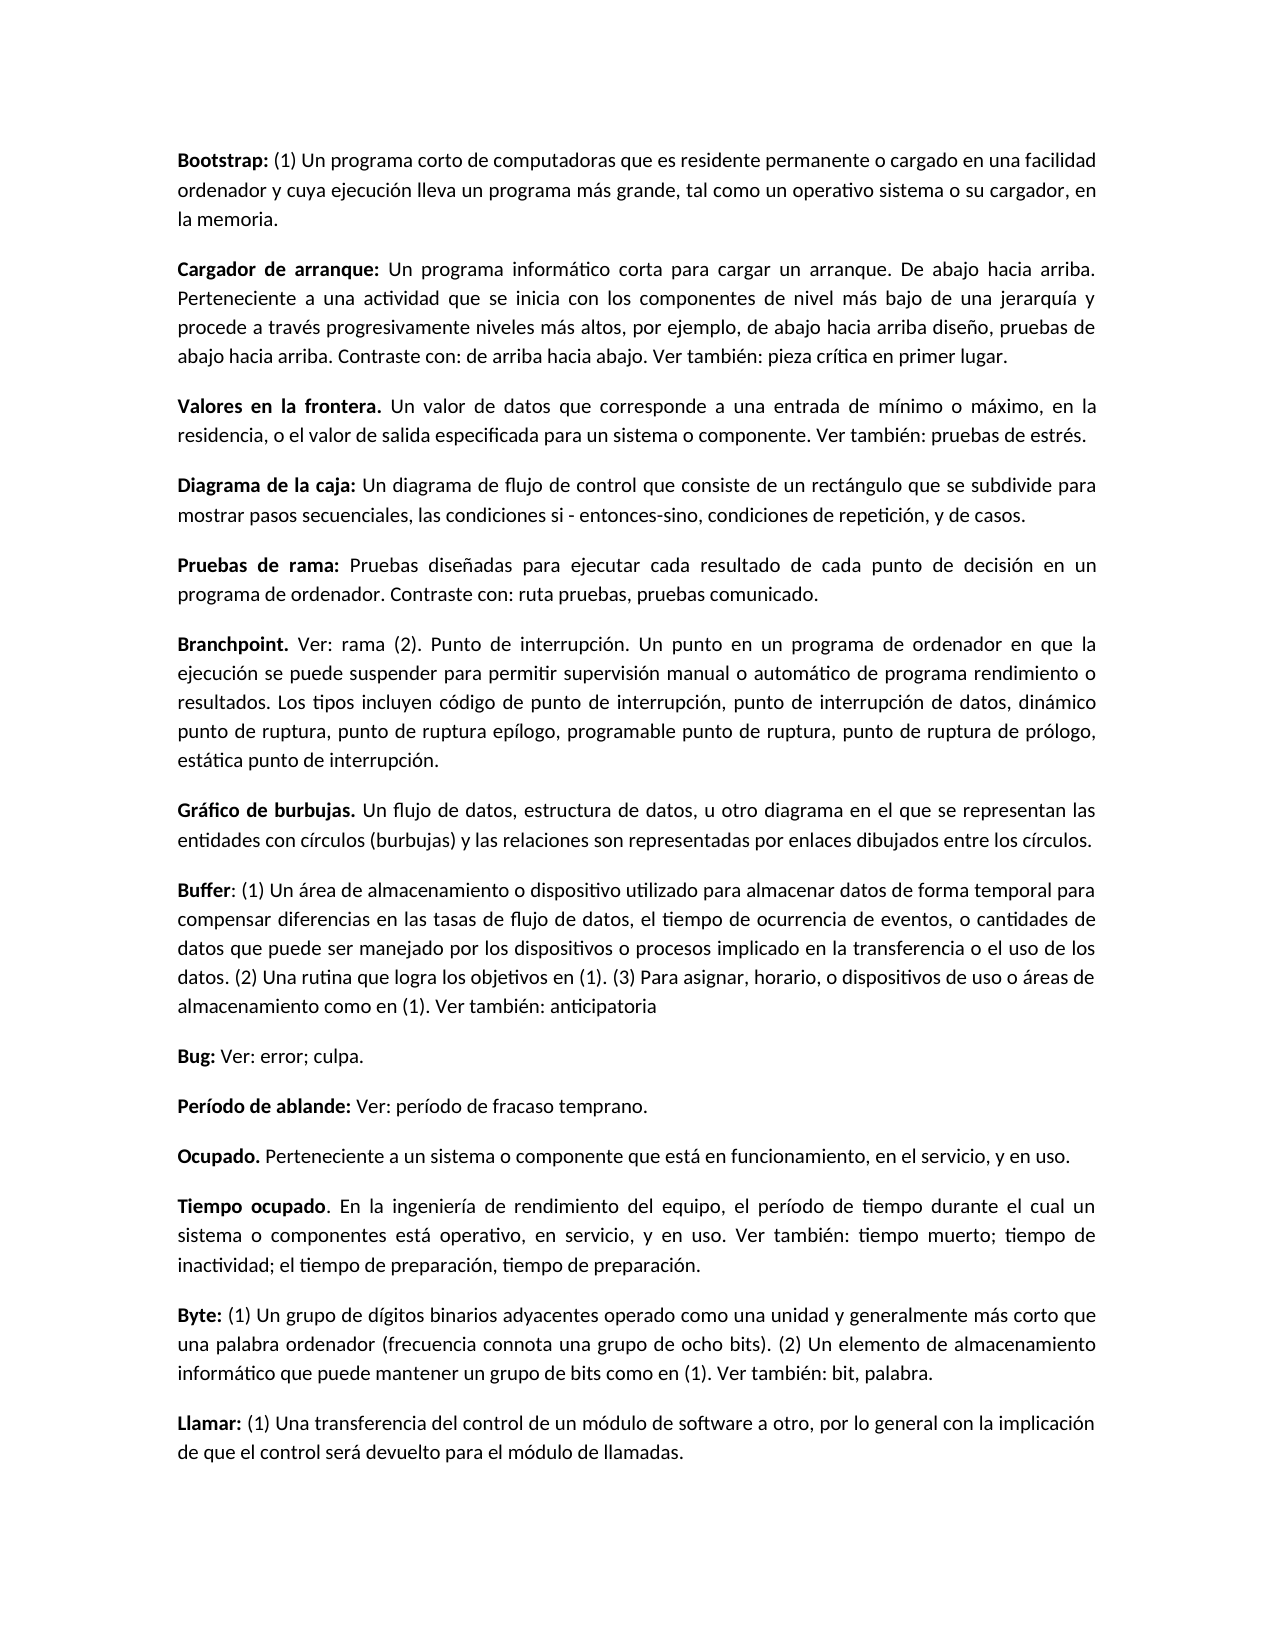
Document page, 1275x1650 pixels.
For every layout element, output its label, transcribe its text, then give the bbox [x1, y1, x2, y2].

text Cargador de arranque: Un programa informático corta para cargar un arranque. De abajo hacia arriba. Perteneciente a una actividad que se inicia con los componentes de nivel más bajo de una jerarquía y procede a través progresivamente niveles más altos, por ejemplo, de abajo hacia arriba diseño, pruebas de abajo hacia arriba. Contraste con: de arriba hacia abajo. Ver también: pieza crítica en primer lugar. [177, 256, 1098, 369]
text Pruebas de rama: Pruebas diseñadas para ejecutar cada resultado de cada punto de decisión en un programa de ordenador. Contraste con: ruta pruebas, pruebas comunicado. [177, 552, 1098, 606]
text Buffer: (1) Un área de almacenamiento o dispositivo utilizado para almacenar datos de forma temporal para compensar diferencias en las tasas de flujo de datos, el tiempo de ocurrencia de eventos, o cantidades de datos que puede ser manejado por los dispositivos o procesos implicado en la transferencia o el uso de los datos. (2) Una rutina que logra los objetivos en (1). (3) Para asignar, horario, o dispositivos de uso o áreas de almacenamiento como en (1). Ver también: anticipatoria [177, 877, 1098, 1019]
text Tiempo ocupado. En la ingeniería de rendimiento del equipo, el período de tiempo durante el cual un sistema o componentes está operativo, en servicio, y en uso. Ver también: tiempo muerto; tiempo de inactividad; el tiempo de preparación, tiempo de preparación. [177, 1193, 1098, 1277]
text Diagrama de la caja: Un diagrama de flujo de control que consiste de un rectángulo que se subdivide para mostrar pasos secuenciales, las condiciones si - entonces-sino, condiciones de repetición, y de casos. [177, 473, 1098, 527]
text Bootstrap: (1) Un programa corto de computadoras que es residente permanente o cargado en una facilidad ordenador y cuya ejecución lleva un programa más grande, tal como un operativo sistema o su cargador, en la memoria. [177, 148, 1098, 231]
text Llamar: (1) Una transferencia del control de un módulo de software a otro, por lo general con la implicación de que el control será devuelto para el módulo de llamadas. [177, 1410, 1098, 1465]
text Ocupado. Perteneciente a un sistema o componente que está en funcionamiento, en el servicio, y en uso. [177, 1143, 1098, 1169]
text Branchpoint. Ver: rama (2). Punto de interrupción. Un punto en un programa de ordenador en que la ejecución se puede suspender para permitir supervisión manual o automático de programa rendimiento o resultados. Los tipos incluyen código de punto de interrupción, punto de interrupción de datos, dinámico punto de ruptura, punto de ruptura epílogo, programable punto de ruptura, punto de ruptura de prólogo, estática punto de interrupción. [177, 631, 1098, 773]
text Período de ablande: Ver: período de fracaso temprano. [177, 1093, 1098, 1119]
text Byte: (1) Un grupo de dígitos binarios adyacentes operado como una unidad y generalmente más corto que una palabra ordenador (frecuencia connota una grupo de ocho bits). (2) Un elemento de almacenamiento informático que puede mantener un grupo de bits como en (1). Ver también: bit, palabra. [177, 1302, 1098, 1386]
text Valores en la frontera. Un valor de datos que corresponde a una entrada de mínimo o máximo, en la residencia, o el valor de salida especificada para un sistema o componente. Ver también: pruebas de estrés. [177, 393, 1098, 448]
text Gráfico de burbujas. Un flujo de datos, estructura de datos, u otro diagrama en el que se representan las entidades con círculos (burbujas) y las relaciones son representadas por enlaces dibujados entre los círculos. [177, 798, 1098, 852]
text Bug: Ver: error; culpa. [177, 1043, 1098, 1069]
